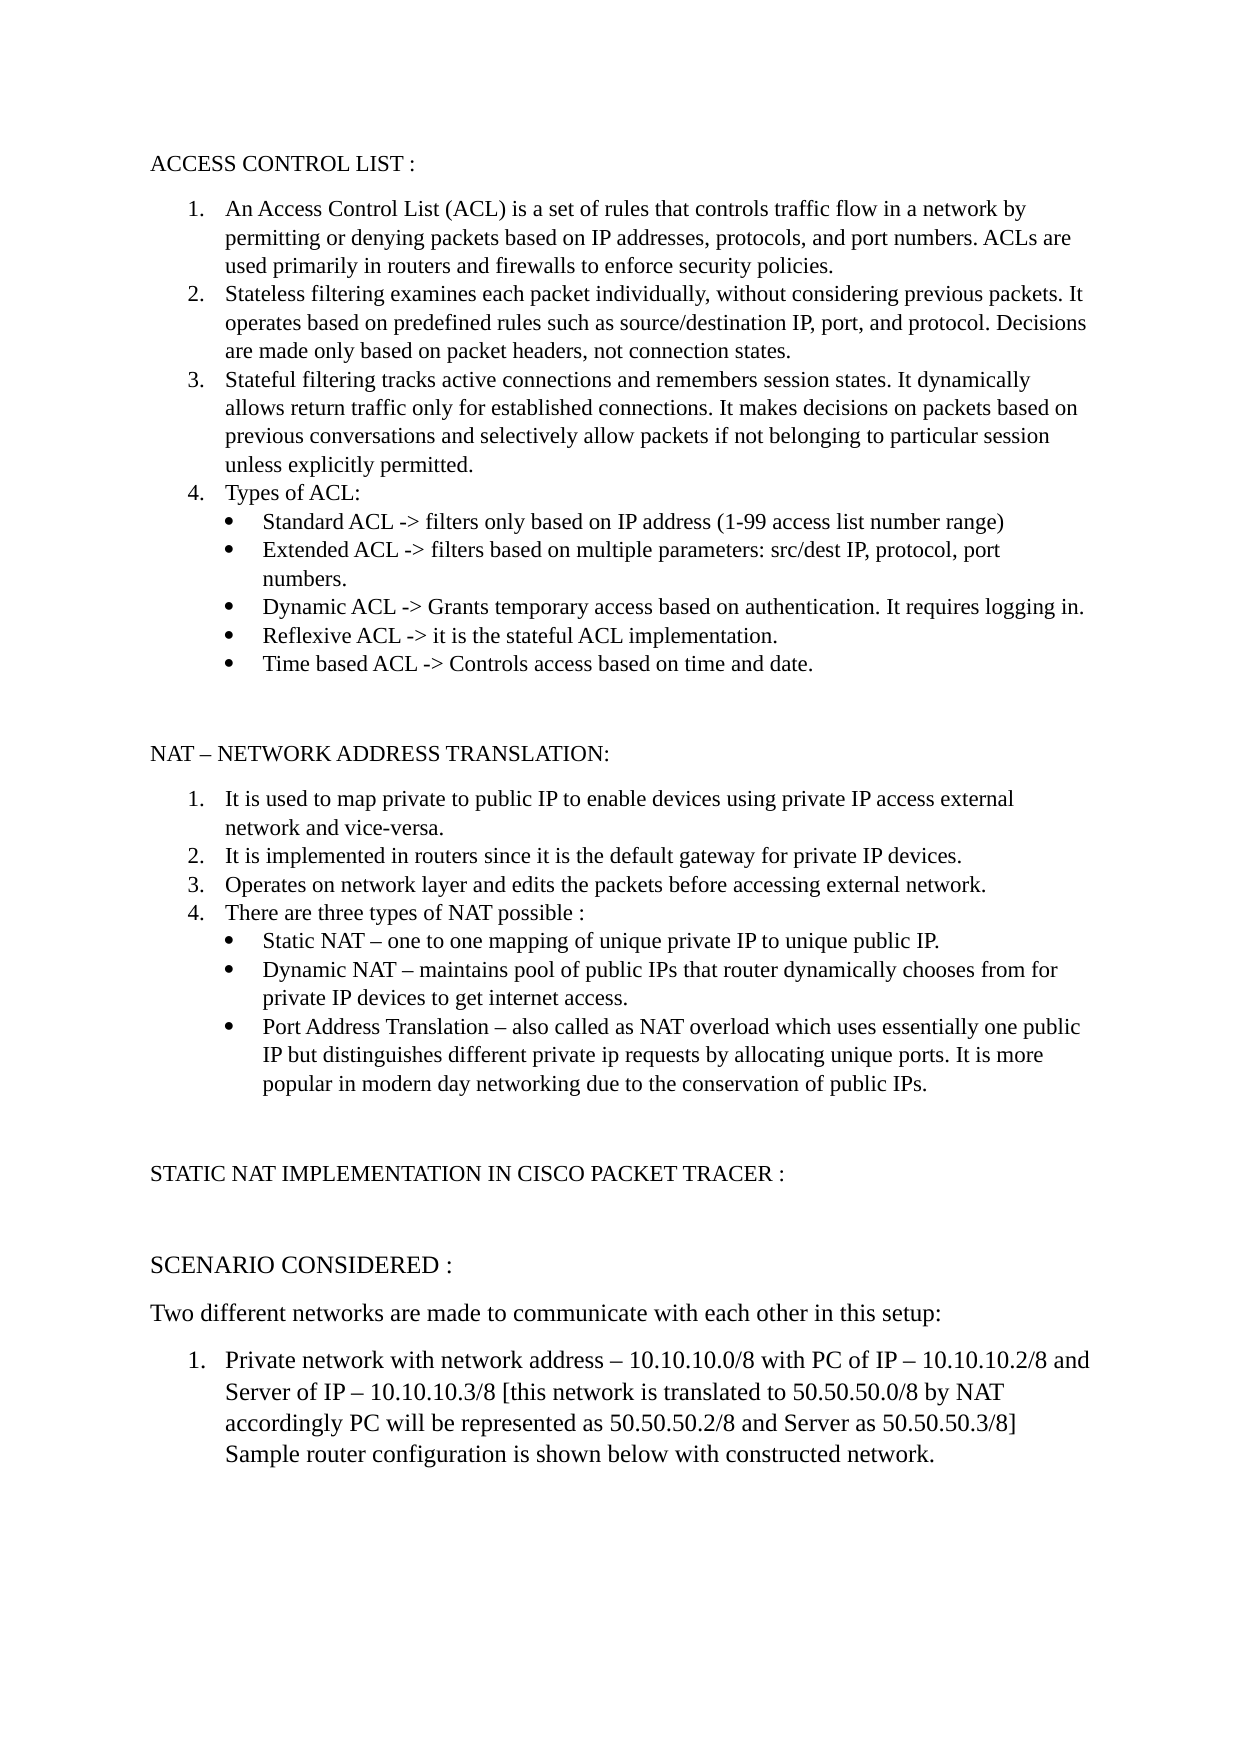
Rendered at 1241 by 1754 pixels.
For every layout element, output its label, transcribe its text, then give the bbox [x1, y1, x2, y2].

list Standard ACL -> filters only based on IP address (1-99 access list number range) [225, 508, 1090, 534]
list Reflexive ACL -> it is the stateful ACL implementation. [225, 622, 1090, 648]
text STATIC NAT IMPLEMENTATION IN CISCO PACKET TRACER : [150, 1160, 1090, 1186]
list Stateless filtering examines each packet individually, without considering previous packets. It operates based on predefined rules such as source/destination IP, port, and protocol. Decisions are made only based on packet headers, not connection states. [187, 280, 1090, 364]
list It is implemented in routers since it is the default gateway for private IP devices. [187, 842, 1090, 869]
text NAT – NETWORK ADDRESS TRANSLATION: [150, 740, 1090, 767]
list Stateful filtering tracks active connections and remembers session states. It dynamically allows return traffic only for established connections. It makes decisions on packets based on previous conversations and selectively allow packets if not belonging to particular session unless explicitly permitted. [187, 366, 1090, 477]
text SCENARIO CONSIDERED : [150, 1250, 1090, 1279]
list There are three types of NAT possible : [187, 899, 1090, 926]
list Extended ACL -> filters based on multiple parameters: src/dest IP, protocol, port numbers. [225, 536, 1090, 591]
text ACCESS CONTROL LIST : [150, 150, 1090, 176]
list An Access Control List (ACL) is a set of rules that controls traffic flow in a network by permitting or denying packets based on IP addresses, protocols, and port numbers. ACLs are used primarily in routers and firewalls to enforce security policies. [187, 195, 1090, 278]
list Private network with network address – 10.10.10.0/8 with PC of IP – 10.10.10.2/8 and Server of IP – 10.10.10.3/8 [this network is translated to 50.50.50.0/8 by NAT accordingly PC will be represented as 50.50.50.2/8 and Server as 50.50.50.3/8] [187, 1346, 1090, 1436]
list Static NAT – one to one mapping of unique private IP to unique public IP. [225, 928, 1090, 954]
list Sample router configuration is shown below with constructed network. [225, 1439, 1090, 1467]
text Two different networks are made to communicate with each other in this setup: [150, 1298, 1090, 1327]
list Types of ACL: [187, 479, 1090, 506]
list Operates on network layer and edits the packets before accessing external network. [187, 871, 1090, 897]
list Port Address Translation – also called as NAT overload which uses essentially one public IP but distinguishes different private ip requests by allocating unique ports. It is more popular in modern day networking due to the conservation of public IPs. [225, 1013, 1090, 1096]
list Time based ACL -> Controls access based on time and date. [225, 650, 1090, 676]
list Dynamic NAT – maintains pool of public IPs that router dynamically chooses from for private IP devices to get internet access. [225, 956, 1090, 1011]
list Dynamic ACL -> Grants temporary access based on authentication. It requires logging in. [225, 593, 1090, 619]
list It is used to map private to public IP to enable devices using private IP access external network and vice-versa. [187, 785, 1090, 840]
